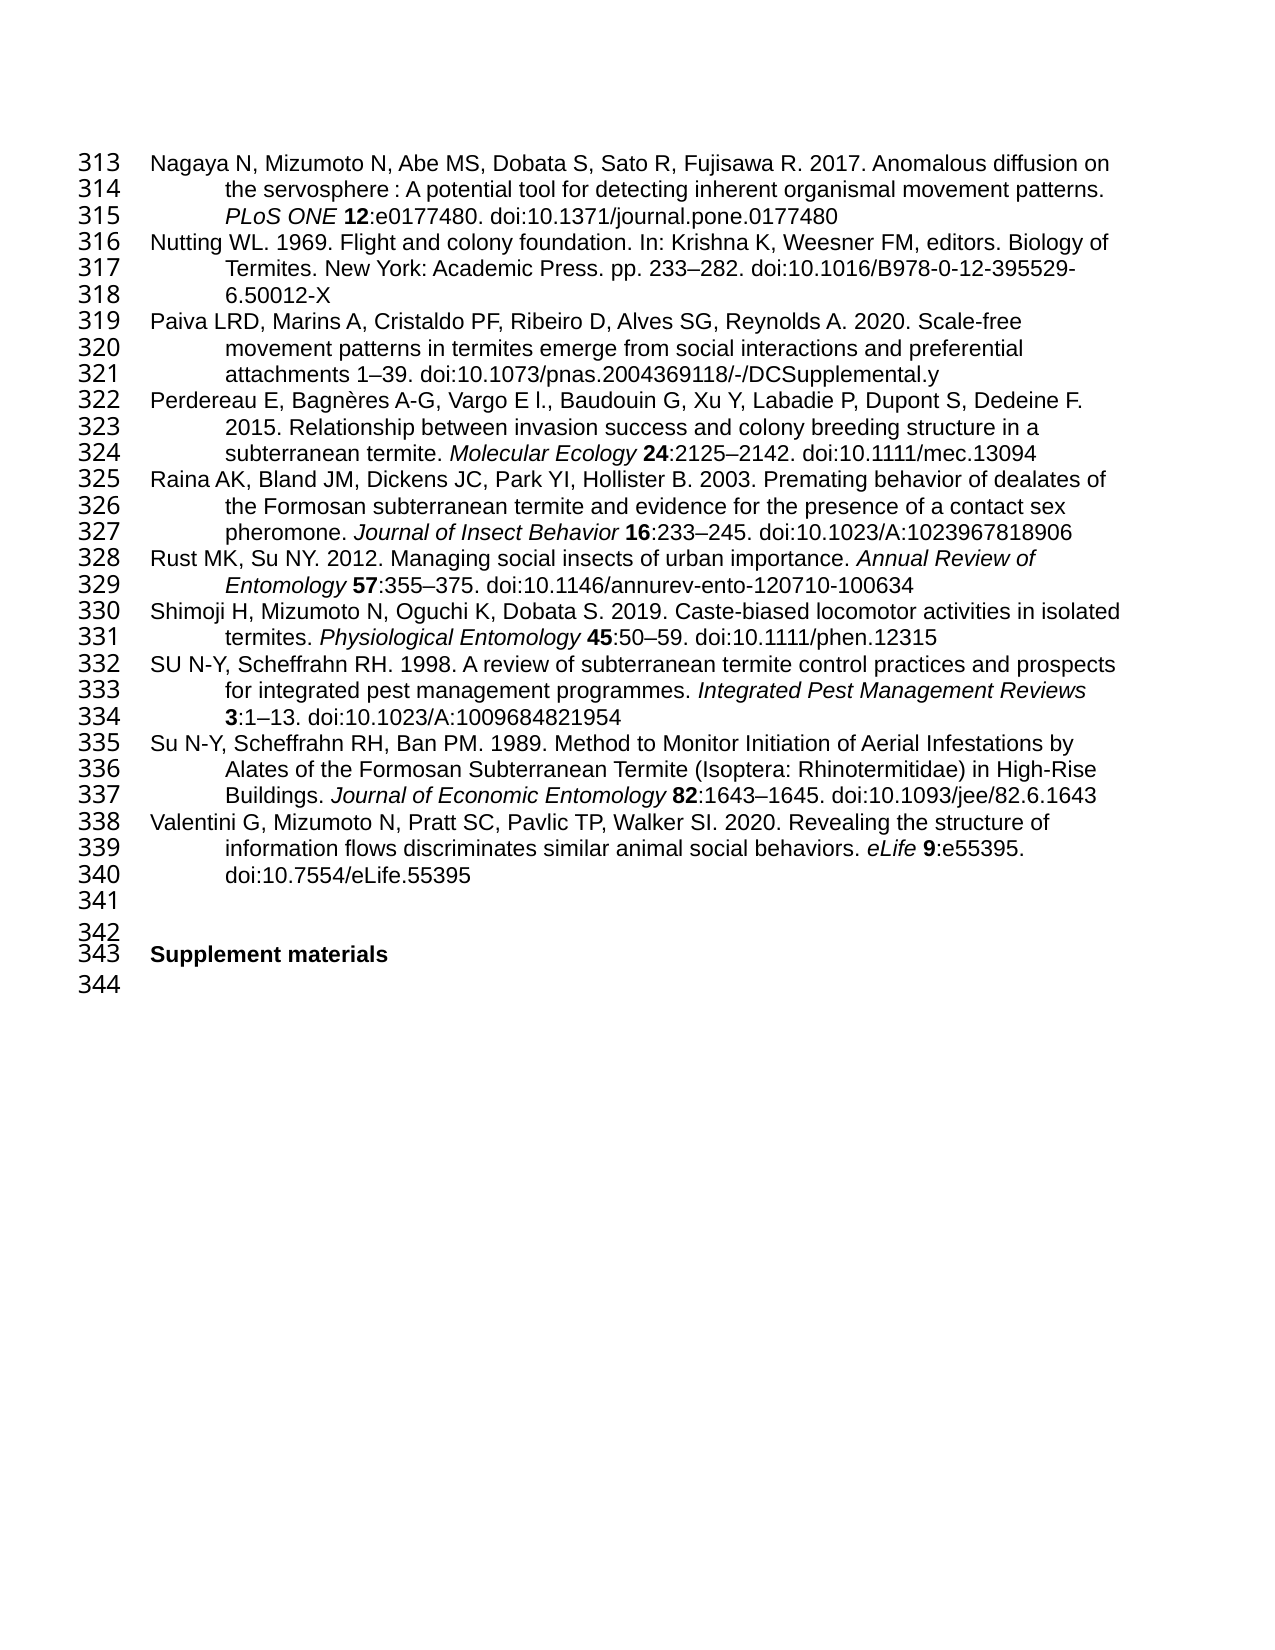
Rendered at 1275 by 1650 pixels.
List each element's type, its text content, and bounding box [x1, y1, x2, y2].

text Rust MK, Su NY. 2012. Managing social insects of urban importance. Annual Review of Entomology 57:355–375. doi:10.1146/annurev-ento-120710-100634 [150, 545, 1125, 598]
text Supplement materials [150, 941, 1125, 967]
text Paiva LRD, Marins A, Cristaldo PF, Ribeiro D, Alves SG, Reynolds A. 2020. Scale-free movement patterns in termites emerge from social interactions and preferential attachments 1–39. doi:10.1073/pnas.2004369118/-/DCSupplemental.y [150, 308, 1125, 387]
text Shimoji H, Mizumoto N, Oguchi K, Dobata S. 2019. Caste-biased locomotor activities in isolated termites. Physiological Entomology 45:50–59. doi:10.1111/phen.12315 [150, 598, 1125, 651]
text Raina AK, Bland JM, Dickens JC, Park YI, Hollister B. 2003. Premating behavior of dealates of the Formosan subterranean termite and evidence for the presence of a contact sex pheromone. Journal of Insect Behavior 16:233–245. doi:10.1023/A:1023967818906 [150, 466, 1125, 545]
text SU N-Y, Scheffrahn RH. 1998. A review of subterranean termite control practices and prospects for integrated pest management programmes. Integrated Pest Management Reviews 3:1–13. doi:10.1023/A:1009684821954 [150, 651, 1125, 730]
text Nutting WL. 1969. Flight and colony foundation. In: Krishna K, Weesner FM, editors. Biology of Termites. New York: Academic Press. pp. 233–282. doi:10.1016/B978-0-12-395529-6.50012-X [150, 229, 1125, 308]
text Su N-Y, Scheffrahn RH, Ban PM. 1989. Method to Monitor Initiation of Aerial Infestations by Alates of the Formosan Subterranean Termite (Isoptera: Rhinotermitidae) in High-Rise Buildings. Journal of Economic Entomology 82:1643–1645. doi:10.1093/jee/82.6.1643 [150, 730, 1125, 809]
text Valentini G, Mizumoto N, Pratt SC, Pavlic TP, Walker SI. 2020. Revealing the structure of information flows discriminates similar animal social behaviors. eLife 9:e55395. doi:10.7554/eLife.55395 [150, 809, 1125, 888]
text Nagaya N, Mizumoto N, Abe MS, Dobata S, Sato R, Fujisawa R. 2017. Anomalous diffusion on the servosphere : A potential tool for detecting inherent organismal movement patterns. PLoS ONE 12:e0177480. doi:10.1371/journal.pone.0177480 [150, 150, 1125, 229]
text Perdereau E, Bagnères A-G, Vargo E l., Baudouin G, Xu Y, Labadie P, Dupont S, Dedeine F. 2015. Relationship between invasion success and colony breeding structure in a subterranean termite. Molecular Ecology 24:2125–2142. doi:10.1111/mec.13094 [150, 387, 1125, 466]
